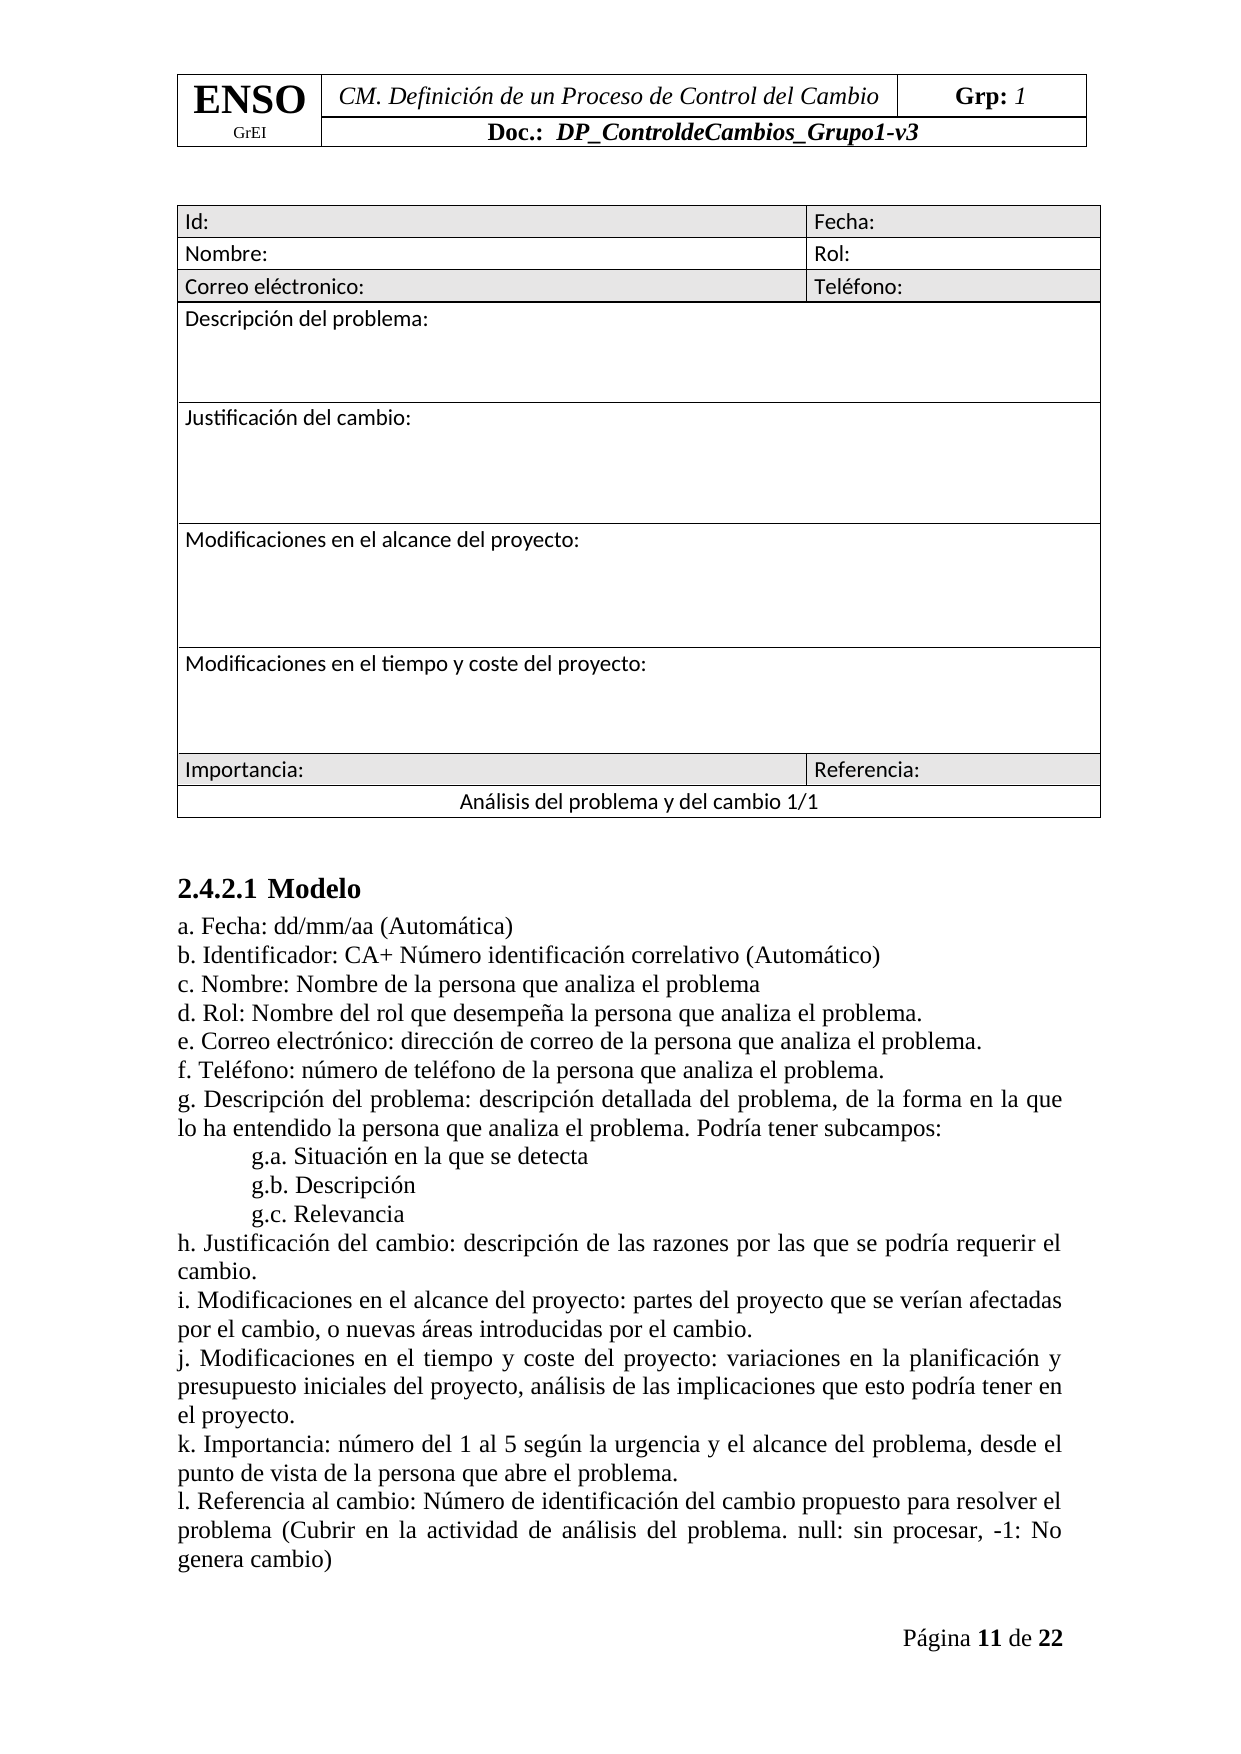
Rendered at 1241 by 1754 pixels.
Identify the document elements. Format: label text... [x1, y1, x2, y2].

table_header Fecha: [807, 206, 1100, 237]
table_cell Modificaciones en el alcance del proyecto: [178, 524, 1100, 647]
text i. Modificaciones en el alcance del proyecto: partes del proyecto que se verían afectadas por el cambio, o nuevas áreas introducidas por el cambio. [177, 1285, 1063, 1343]
text g.b. Descripción [251, 1170, 1063, 1199]
text a. Fecha: dd/mm/aa (Automática) [177, 911, 1063, 940]
table_cell Nombre: [178, 238, 806, 269]
text d. Rol: Nombre del rol que desempeña la persona que analiza el problema. [177, 998, 1063, 1026]
text j. Modificaciones en el tiempo y coste del proyecto: variaciones en la planificación y presupuesto iniciales del proyecto, análisis de las implicaciones que esto podría tener en el proyecto. [177, 1343, 1063, 1429]
table_cell Importancia: [178, 754, 806, 784]
table_cell Descripción del problema: [178, 303, 1100, 401]
text e. Correo electrónico: dirección de correo de la persona que analiza el problema. [177, 1026, 1063, 1055]
text g.a. Situación en la que se detecta [251, 1141, 1063, 1170]
table_cell Rol: [807, 238, 1100, 269]
table_cell Correo eléctronico: [178, 270, 806, 301]
table_cell Análisis del problema y del cambio 1/1 [178, 786, 1100, 817]
text c. Nombre: Nombre de la persona que analiza el problema [177, 969, 1063, 998]
text h. Justificación del cambio: descripción de las razones por las que se podría requerir el cambio. [177, 1228, 1063, 1285]
table_cell Justificación del cambio: [178, 403, 1100, 523]
table_cell Referencia: [807, 754, 1100, 784]
text g. Descripción del problema: descripción detallada del problema, de la forma en la que lo ha entendido la persona que analiza el problema. Podría tener subcampos: [177, 1084, 1063, 1141]
table_header Id: [178, 206, 806, 237]
text k. Importancia: número del 1 al 5 según la urgencia y el alcance del problema, desde el punto de vista de la persona que abre el problema. [177, 1429, 1063, 1486]
subtitle Modelo [177, 872, 1063, 905]
text b. Identificador: CA+ Número identificación correlativo (Automático) [177, 940, 1063, 969]
text f. Teléfono: número de teléfono de la persona que analiza el problema. [177, 1055, 1063, 1084]
table_cell Modificaciones en el tiempo y coste del proyecto: [178, 648, 1100, 753]
table_cell Teléfono: [807, 270, 1100, 301]
text g.c. Relevancia [251, 1199, 1063, 1228]
text l. Referencia al cambio: Número de identificación del cambio propuesto para resolver el problema (Cubrir en la actividad de análisis del problema. null: sin procesar, -1: No genera cambio) [177, 1486, 1063, 1573]
